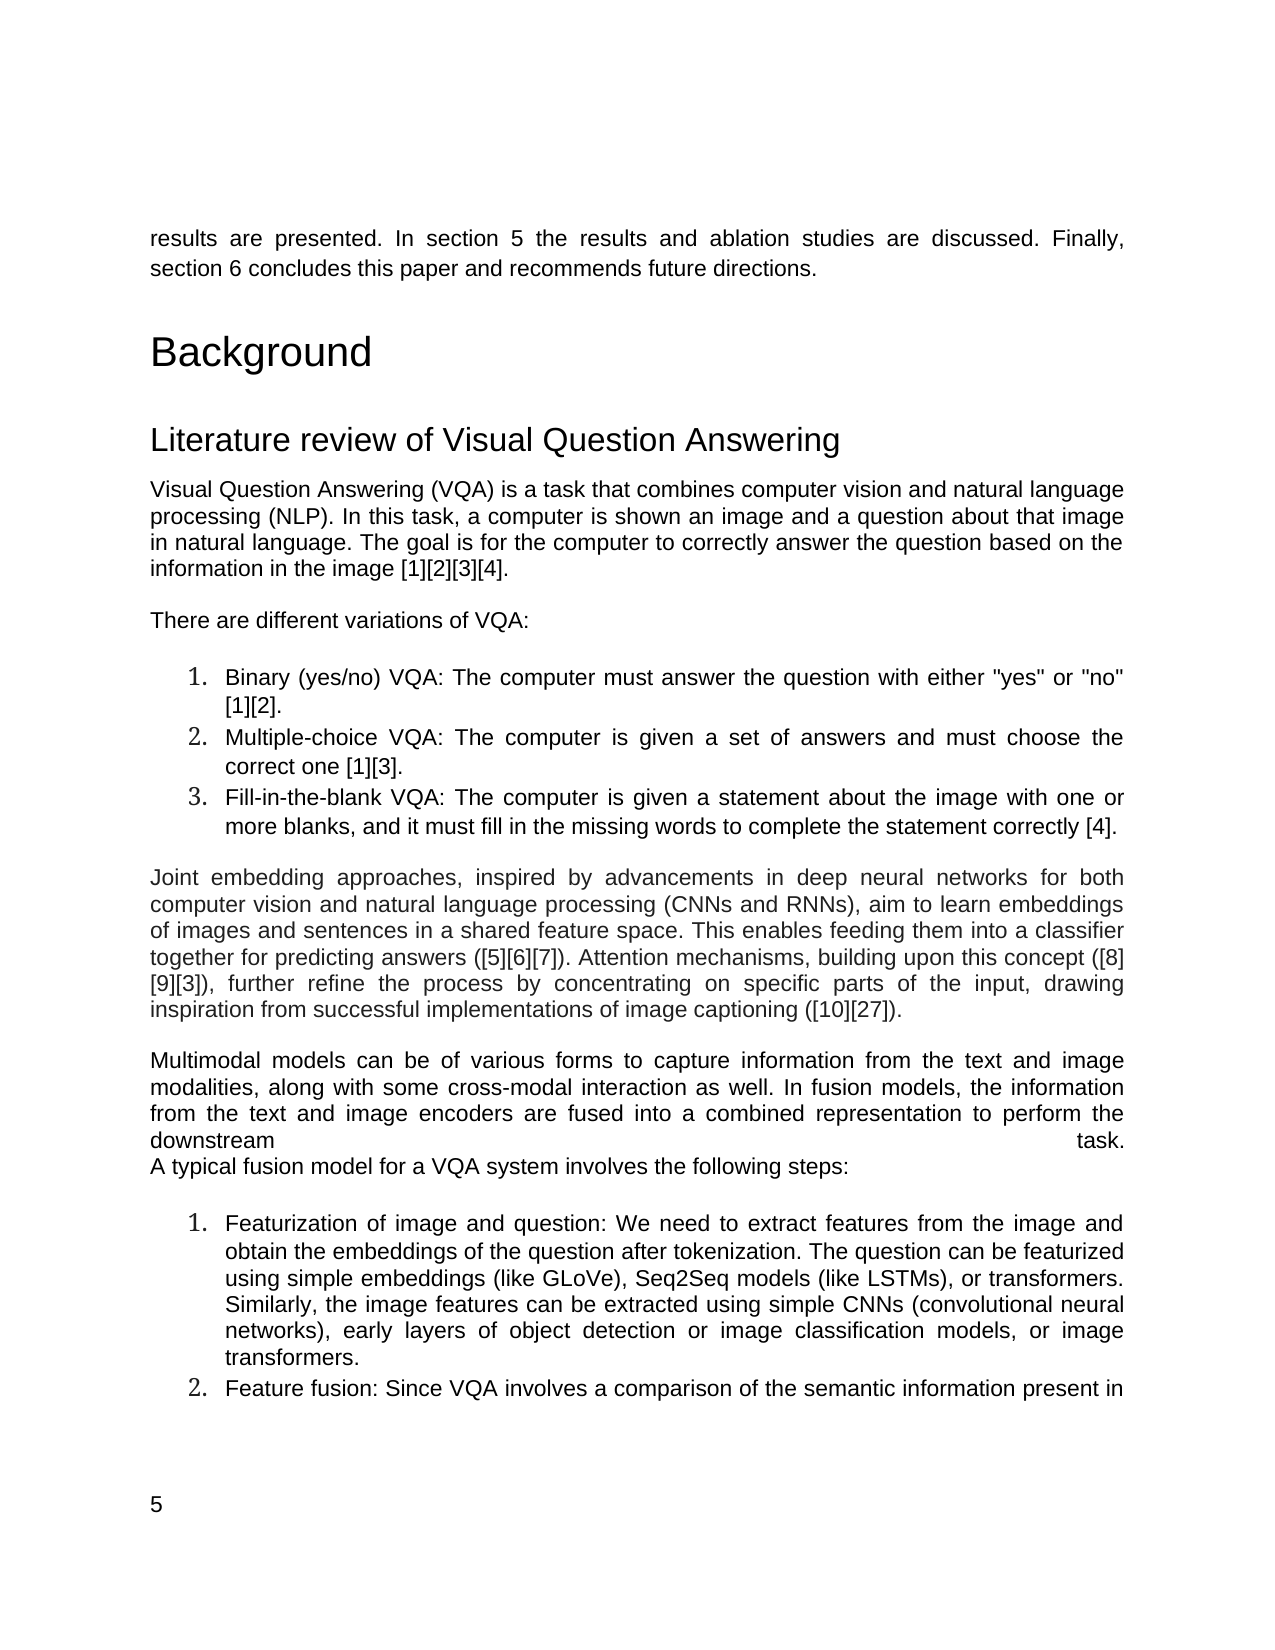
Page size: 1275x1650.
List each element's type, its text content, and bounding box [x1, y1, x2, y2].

list Binary (yes/no) VQA: The computer must answer the question with either "yes" or "no" [1][2]. [187, 658, 1125, 718]
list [187, 1370, 1125, 1404]
text Multimodal models can be of various forms to capture information from the text and image modalities, along with some cross-modal interaction as well. In fusion models, the information from the text and image encoders are fused into a combined representation to perform the downstream task. A typical fusion model for a VQA system involves the following steps: [150, 1047, 1125, 1179]
text Joint embedding approaches, inspired by advancements in deep neural networks for both computer vision and natural language processing (CNNs and RNNs), aim to learn embeddings of images and sentences in a shared feature space. This enables feeding them into a classifier together for predicting answers ([5][6][7]). Attention mechanisms, building upon this concept ([8][9][3]), further refine the process by concentrating on specific parts of the input, drawing inspiration from successful implementations of image captioning ([10][27]). [150, 864, 1125, 1022]
list Multiple-choice VQA: The computer is given a set of answers and must choose the correct one [1][3]. [187, 718, 1125, 779]
list Featurization of image and question: We need to extract features from the image and obtain the embeddings of the question after tokenization. The question can be featurized using simple embeddings (like GLoVe), Seq2Seq models (like LSTMs), or transformers. Similarly, the image features can be extracted using simple CNNs (convolutional neural networks), early layers of object detection or image classification models, or image transformers. [187, 1204, 1125, 1370]
subtitle Background [150, 327, 1125, 375]
text Visual Question Answering (VQA) is a task that combines computer vision and natural language processing (NLP). In this task, a computer is shown an image and a question about that image in natural language. The goal is for the computer to correctly answer the question based on the information in the image [1][2][3][4]. [150, 476, 1125, 582]
list Fill-in-the-blank VQA: The computer is given a statement about the image with one or more blanks, and it must fill in the missing words to complete the statement correctly [4]. [187, 779, 1125, 839]
text There are different variations of VQA: [150, 607, 1125, 633]
subtitle Literature review of Visual Question Answering [150, 420, 1125, 458]
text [150, 225, 1125, 282]
